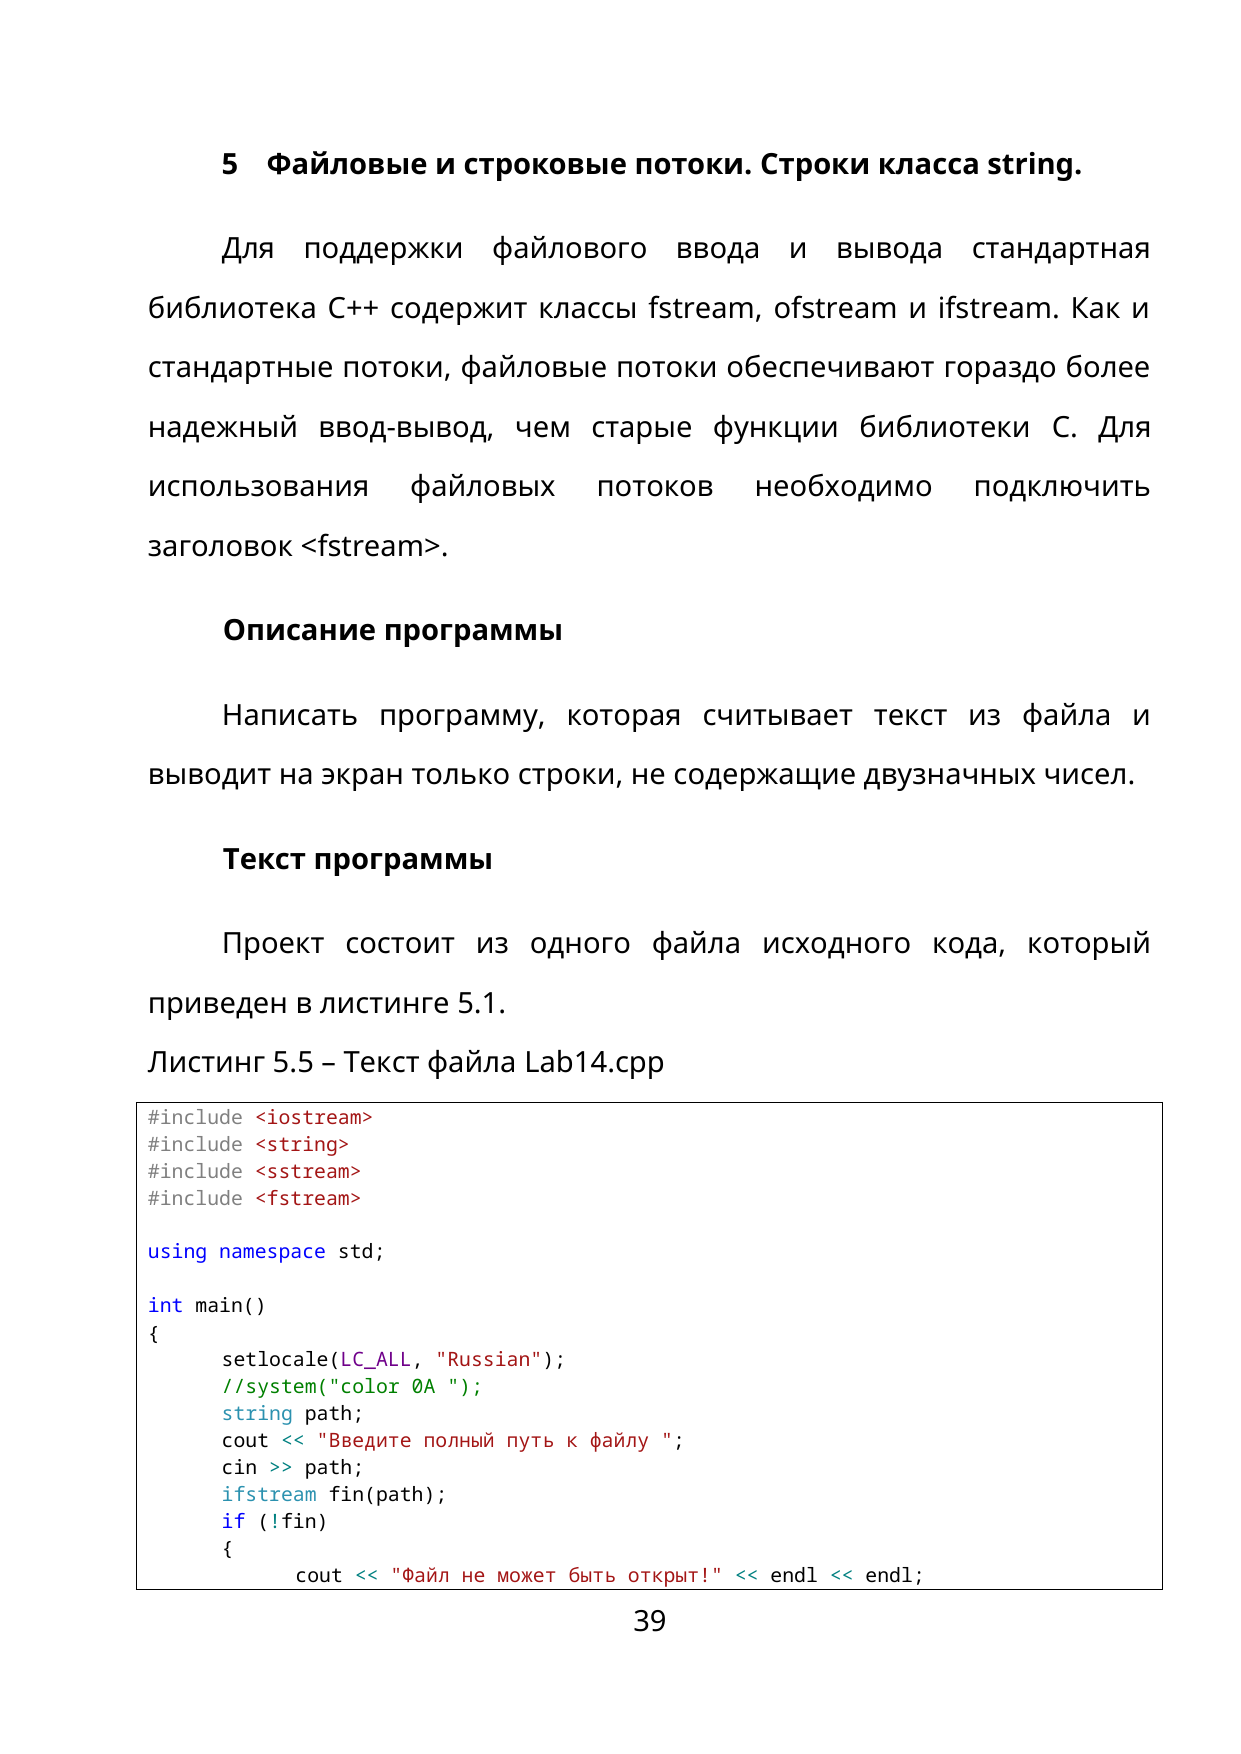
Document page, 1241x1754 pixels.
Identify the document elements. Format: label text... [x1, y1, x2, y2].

list Написать программу, которая считывает текст из файла и выводит на экран только строки, не содержащие двузначных чисел. [148, 694, 1152, 793]
subtitle Описание программы [148, 609, 1152, 649]
text Для поддержки файлового ввода и вывода стандартная библиотека C++ содержит классы fstream, ofstream и ifstream. Как и стандартные потоки, файловые потоки обеспечивают гораздо более надежный ввод-вывод, чем старые функции библиотеки C. Для использования файловых потоков необходимо подключить заголовок <fstream>. [148, 228, 1152, 565]
subtitle Файловые и строковые потоки. Строки класса string. [221, 143, 1152, 183]
text Проект состоит из одного файла исходного кода, который приведен в листинге 5.1. [148, 922, 1152, 1022]
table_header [137, 1103, 1162, 1588]
subtitle Текст программы [148, 838, 1152, 878]
